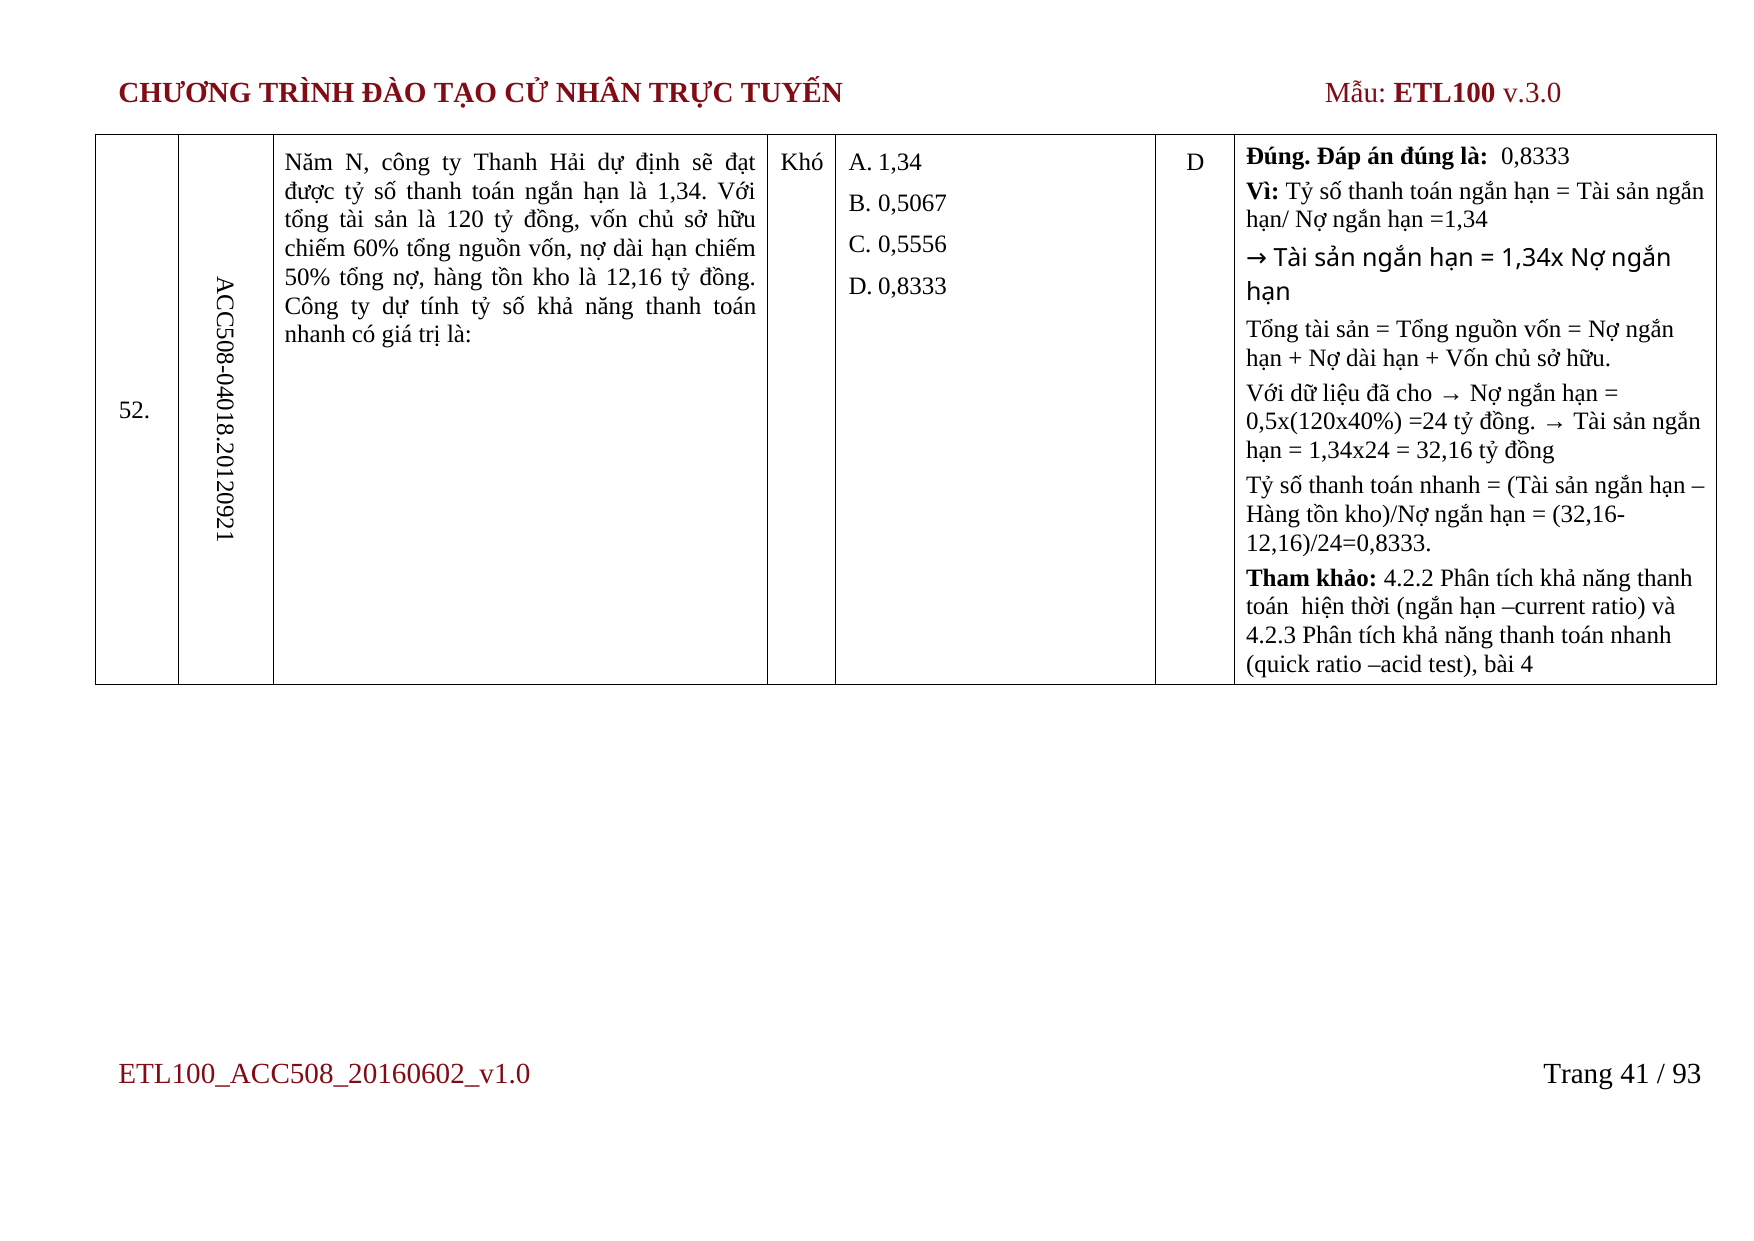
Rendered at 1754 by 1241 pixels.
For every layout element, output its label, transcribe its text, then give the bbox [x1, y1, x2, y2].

table_cell [96, 135, 178, 684]
table_cell Đúng. Đáp án đúng là: 0,8333 Vì: Tỷ số thanh toán ngắn hạn = Tài sản ngắn hạn/ Nợ ngắn hạn =1,34 → Tài sản ngắn hạn = 1,34x Nợ ngắn hạn Tổng tài sản = Tổng nguồn vốn = Nợ ngắn hạn + Nợ dài hạn + Vốn chủ sở hữu. Với dữ liệu đã cho → Nợ ngắn hạn = 0,5x(120x40%) =24 tỷ đồng. → Tài sản ngắn hạn = 1,34x24 = 32,16 tỷ đồng Tỷ số thanh toán nhanh = (Tài sản ngắn hạn – Hàng tồn kho)/Nợ ngắn hạn = (32,16-12,16)/24=0,8333. Tham khảo: 4.2.2 Phân tích khả năng thanh toán hiện thời (ngắn hạn –current ratio) và 4.2.3 Phân tích khả năng thanh toán nhanh (quick ratio –acid test), bài 4 [1235, 135, 1716, 684]
table_cell D [1156, 135, 1234, 684]
table_cell Năm N, công ty Thanh Hải dự định sẽ đạt được tỷ số thanh toán ngắn hạn là 1,34. Với tổng tài sản là 120 tỷ đồng, vốn chủ sở hữu chiếm 60% tổng nguồn vốn, nợ dài hạn chiếm 50% tổng nợ, hàng tồn kho là 12,16 tỷ đồng. Công ty dự tính tỷ số khả năng thanh toán nhanh có giá trị là: [274, 135, 767, 684]
table_cell ACC508-04018.20120921 [179, 135, 273, 684]
table_cell 1,34 0,5067 0,5556 0,8333 [836, 135, 1155, 684]
table_cell Khó [768, 135, 835, 684]
